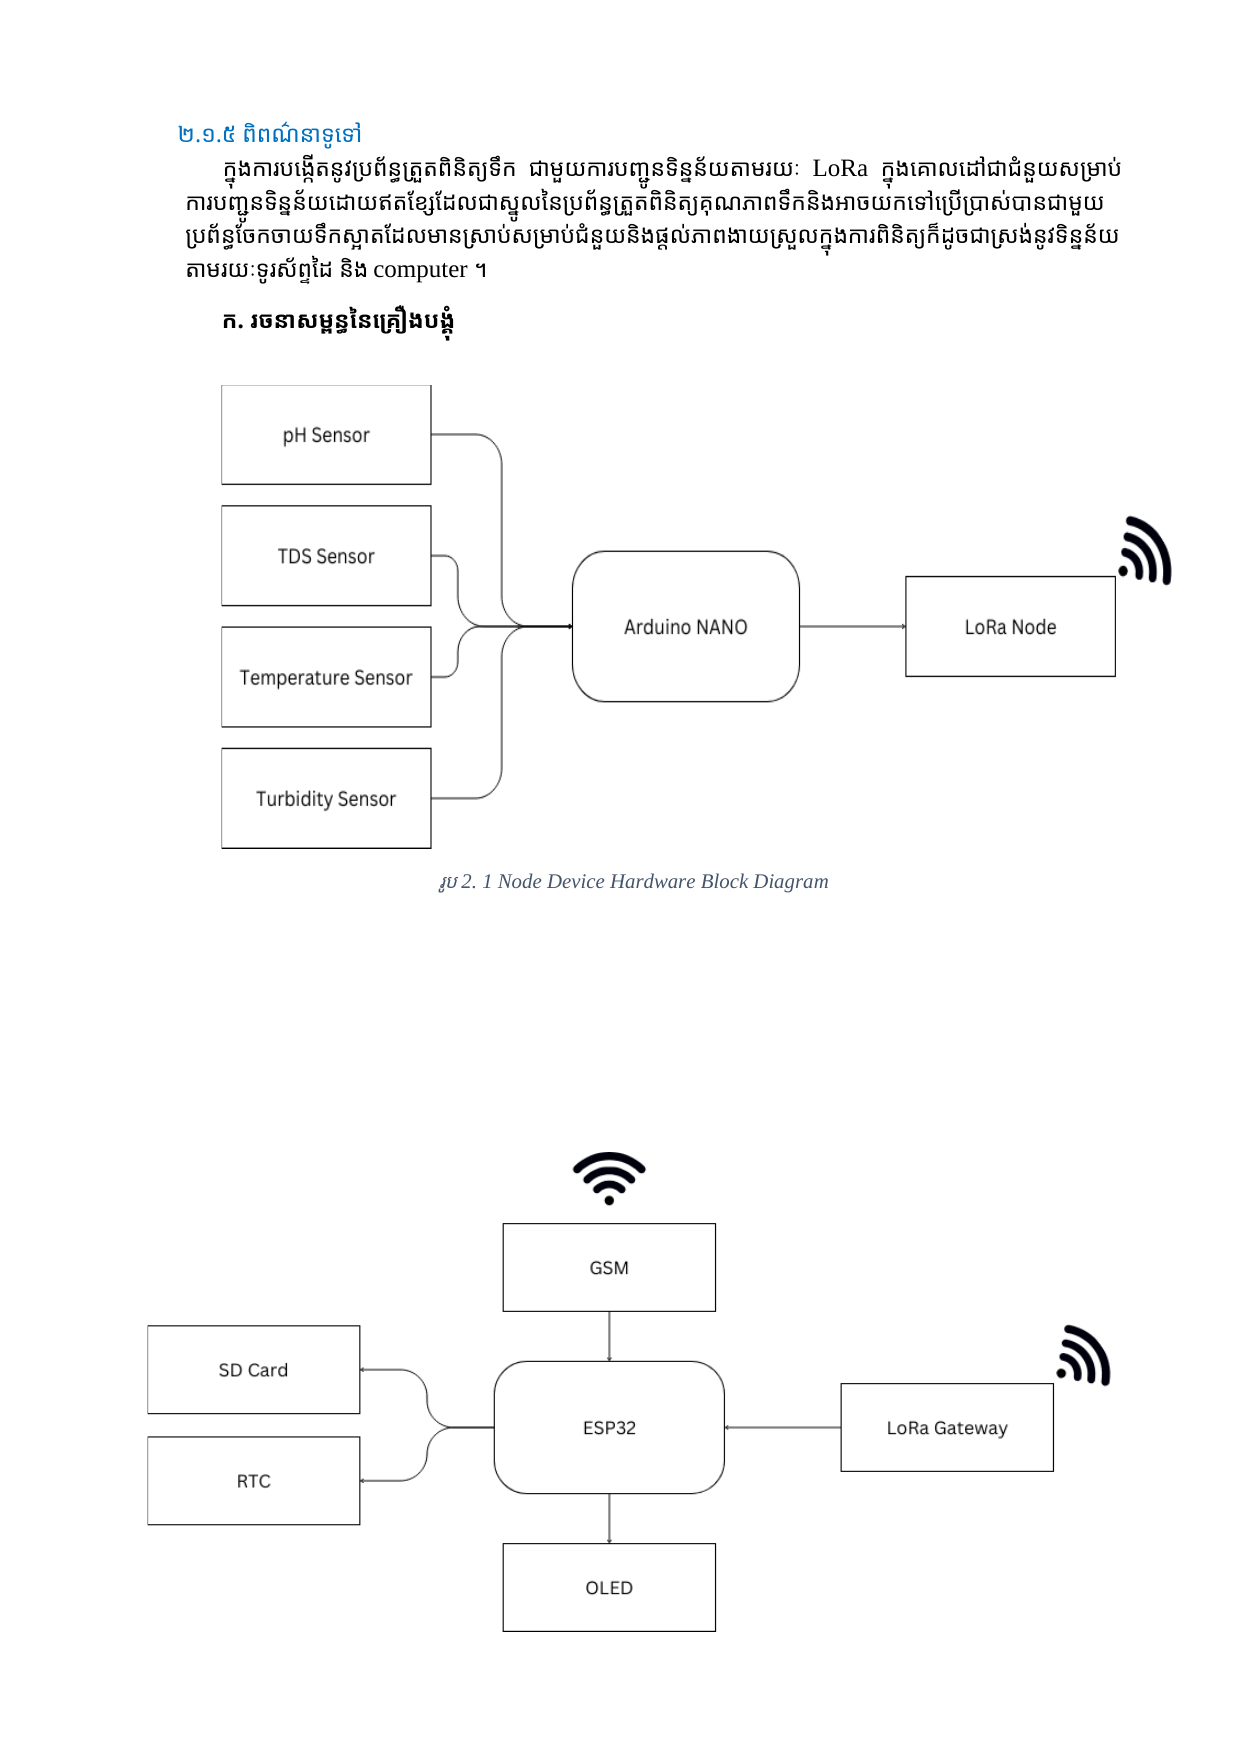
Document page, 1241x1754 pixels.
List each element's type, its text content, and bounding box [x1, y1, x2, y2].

subtitle ២.១.៥ ពិពណ៌នាទូទៅ [148, 118, 1122, 149]
text ក្នុងការបង្កើតនូវប្រព័ន្ធត្រួតពិនិត្យទឹក ជាមួយការបញ្ជូនទិន្នន័យតាមរយៈ LoRa ក្នុងគោលដៅជាជំនួយសម្រាប់ការបញ្ជូនទិន្នន័យដោយឥតខ្សែដែលជាស្នូលនៃប្រព័ន្ធត្រួតពិនិត្យគុណភាពទឹកនិងអាចយកទៅប្រើប្រាស់បានជាមួយប្រព័ន្ធចែកចាយទឹកស្អាតដែលមានស្រាប់សម្រាប់ជំនួយនិងផ្តល់ភាពងាយស្រួលក្នុងការពិនិត្យក៏ដូចជាស្រង់នូវទិន្នន័យតាមរយៈទូរស័ព្ទដៃ និងcomputer ។ [185, 152, 1122, 284]
text រូប 2. 1 Node Device Hardware Block Diagram [148, 868, 1122, 893]
text ក. រចនាសម្ពន្ធនៃគ្រឿងបង្គុំ [222, 303, 1122, 335]
picture [221, 385, 1184, 849]
picture [147, 1152, 1123, 1632]
